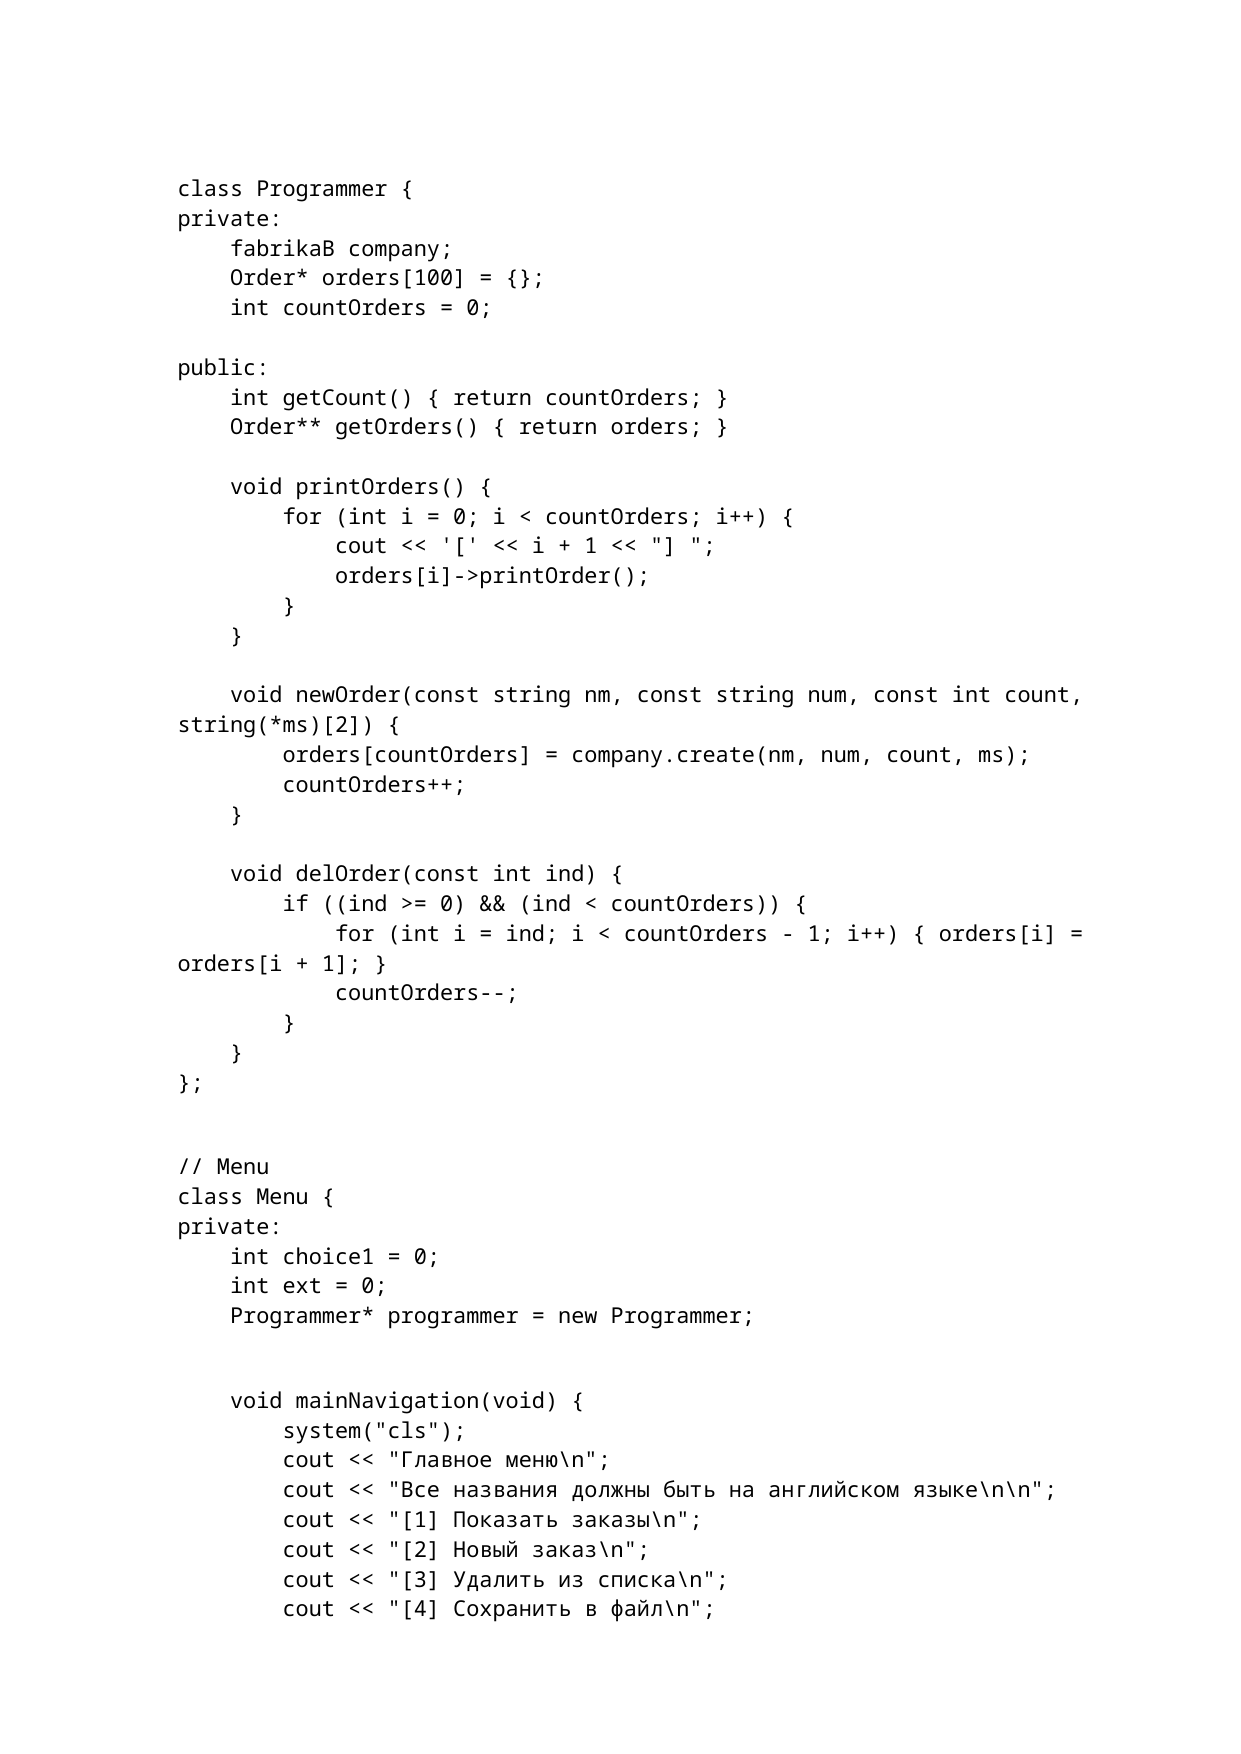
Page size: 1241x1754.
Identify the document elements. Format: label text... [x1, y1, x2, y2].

text public: [177, 352, 1152, 381]
text if ((ind >= 0) && (ind < countOrders)) { [177, 888, 1152, 918]
text private: [177, 203, 1152, 232]
text } [177, 1037, 1152, 1067]
text cout << "Главное меню\n"; [177, 1444, 1152, 1474]
text int ext = 0; [177, 1270, 1152, 1300]
text } [177, 590, 1152, 620]
text orders[i]->printOrder(); [177, 560, 1152, 590]
text int countOrders = 0; [177, 292, 1152, 322]
text private: [177, 1211, 1152, 1241]
text // Menu [177, 1151, 1152, 1181]
text cout << "[4] Сохранить в файл\n"; [177, 1593, 1152, 1623]
text } [177, 798, 1152, 828]
text void newOrder(const string nm, const string num, const int count, string(*ms)[2]) { [177, 679, 1152, 739]
text cout << "[3] Удалить из списка\n"; [177, 1563, 1152, 1593]
text for (int i = ind; i < countOrders - 1; i++) { orders[i] = orders[i + 1]; } [177, 918, 1152, 977]
text cout << "[2] Новый заказ\n"; [177, 1534, 1152, 1563]
text void printOrders() { [177, 471, 1152, 501]
text void mainNavigation(void) { [177, 1385, 1152, 1414]
text countOrders--; [177, 977, 1152, 1007]
text for (int i = 0; i < countOrders; i++) { [177, 501, 1152, 530]
text int getCount() { return countOrders; } [177, 381, 1152, 411]
text } [177, 620, 1152, 649]
text Programmer* programmer = new Programmer; [177, 1300, 1152, 1330]
text system("cls"); [177, 1414, 1152, 1444]
text void delOrder(const int ind) { [177, 858, 1152, 888]
text Order** getOrders() { return orders; } [177, 411, 1152, 441]
text orders[countOrders] = company.create(nm, num, count, ms); [177, 739, 1152, 769]
text countOrders++; [177, 769, 1152, 798]
text Order* orders[100] = {}; [177, 262, 1152, 292]
text cout << '[' << i + 1 << "] "; [177, 530, 1152, 560]
text cout << "[1] Показать заказы\n"; [177, 1504, 1152, 1534]
text } [177, 1007, 1152, 1037]
text int choice1 = 0; [177, 1241, 1152, 1270]
text class Menu { [177, 1181, 1152, 1211]
text }; [177, 1067, 1152, 1096]
text fabrikaB company; [177, 232, 1152, 262]
text class Programmer { [177, 173, 1152, 203]
text cout << "Все названия должны быть на английском языке\n\n"; [177, 1474, 1152, 1504]
